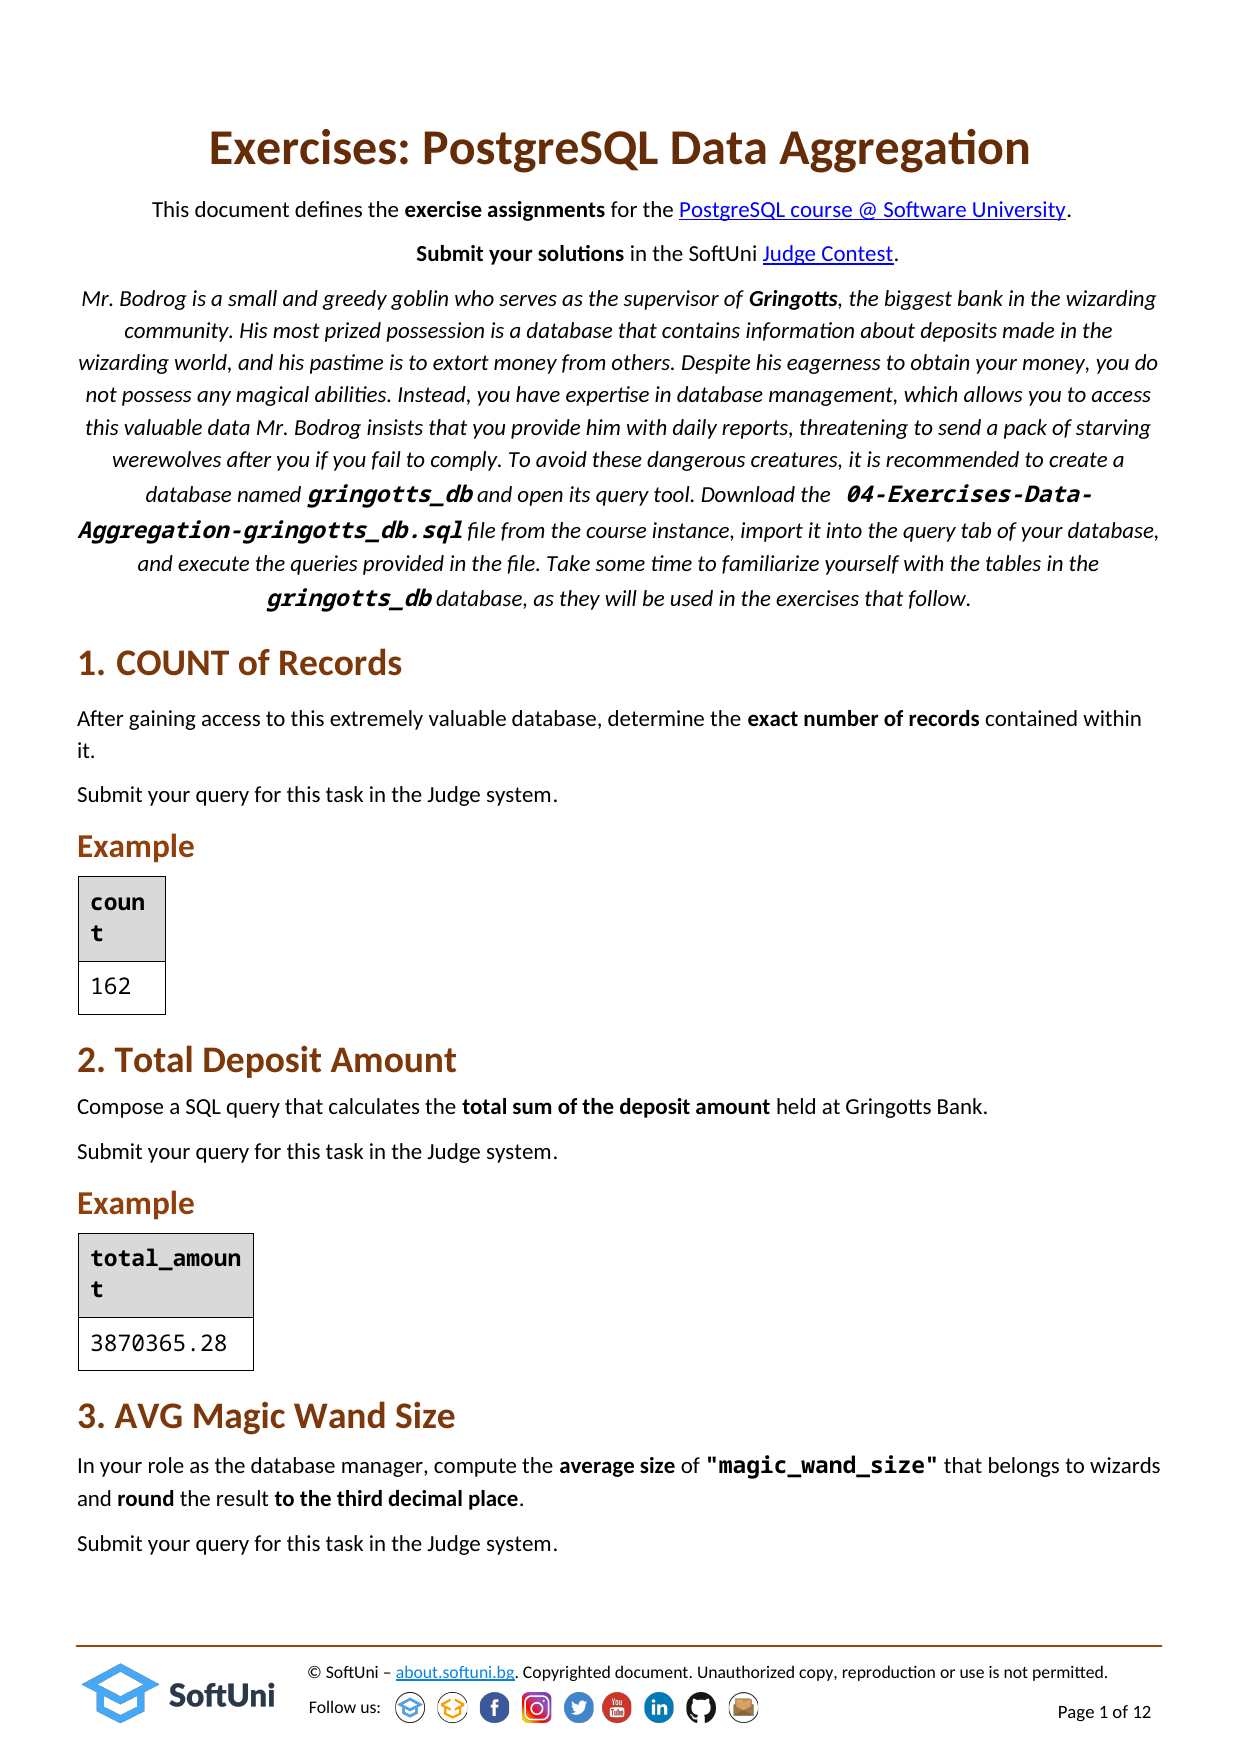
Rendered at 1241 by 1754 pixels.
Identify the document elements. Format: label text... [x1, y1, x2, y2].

table_header total_amount [79, 1234, 253, 1317]
picture [665, 1692, 674, 1701]
subtitle Exercises: PostgreSQL Data Aggregation [77, 116, 1163, 177]
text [77, 1529, 1163, 1557]
text Submit your solutions in the SoftUni Judge Contest. [77, 239, 1163, 267]
subtitle Example [77, 825, 1163, 866]
picture [75, 1658, 281, 1729]
text Mr. Bodrog is a small and greedy goblin who serves as the supervisor of Gringotts, the biggest bank in the wizarding community. His most prized possession is a database that contains information about deposits made in the wizarding world, and his pastime is to extort money from others. Despite his eagerness to obtain your money, you do not possess any magical abilities. Instead, you have expertise in database management, which allows you to access this valuable data Mr. Bodrog insists that you provide him with daily reports, threatening to send a pack of starving werewolves after you if you fail to comply. To avoid these dangerous creatures, it is recommended to create a database named gringotts_db and open its query tool. Download the 04-Exercises-Data-Aggregation-gringotts_db.sql file from the course instance, import it into the query tab of your database, and execute the queries provided in the file. Take some time to familiarize yourself with the tables in the gringotts_db database, as they will be used in the exercises that follow. [77, 284, 1163, 613]
text Submit your query for this task in the Judge system. [77, 1137, 1163, 1165]
picture [658, 1705, 667, 1714]
text After gaining access to this extremely valuable database, determine the exact number of records contained within it. [77, 704, 1163, 764]
picture [728, 1692, 759, 1723]
text Submit your query for this task in the Judge system. [77, 781, 1163, 809]
picture [644, 1714, 653, 1723]
picture [437, 1692, 468, 1723]
text Compose a SQL query that calculates the total sum of the deposit amount held at Gringotts Bank. [77, 1092, 1163, 1121]
subtitle Example [77, 1182, 1163, 1223]
table_header count [79, 877, 165, 961]
text This document defines the exercise assignments for the PostgreSQL course @ Software University. [77, 195, 1163, 223]
subtitle 2. Total Deposit Amount [77, 1036, 1163, 1081]
picture [479, 1692, 510, 1723]
table_cell 162 [79, 962, 165, 1014]
picture [602, 1692, 632, 1723]
picture [522, 1692, 552, 1723]
picture [564, 1692, 594, 1723]
picture [686, 1692, 716, 1723]
picture [644, 1692, 653, 1701]
table_cell 3870365.28 [79, 1318, 253, 1370]
subtitle 3. AVG Magic Wand Size [77, 1392, 1163, 1438]
picture [395, 1692, 425, 1723]
text In your role as the database manager, compute the average size of "magic_wand_size" that belongs to wizards and round the result to the third decimal place. [77, 1449, 1163, 1512]
subtitle 1. COUNT of Records [77, 638, 1163, 684]
picture [665, 1714, 674, 1723]
